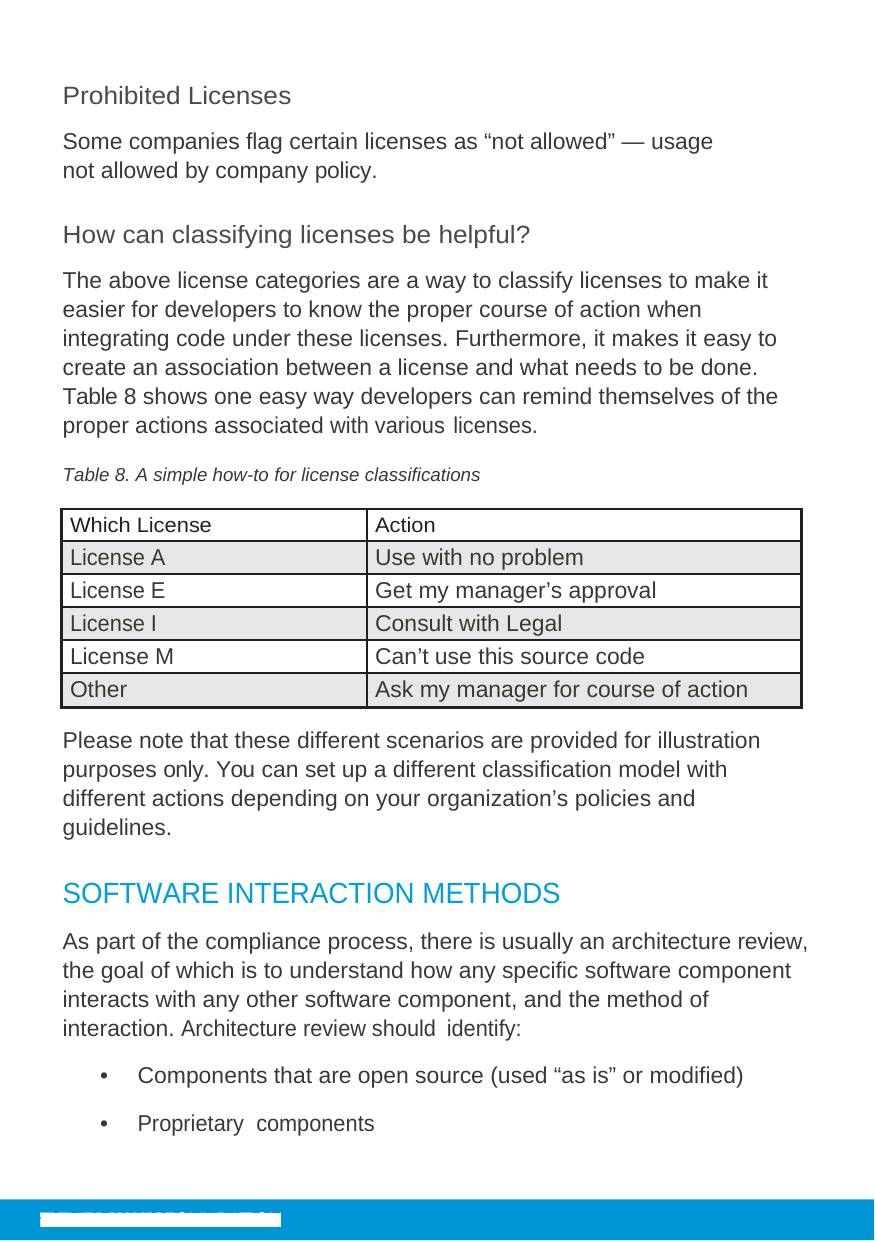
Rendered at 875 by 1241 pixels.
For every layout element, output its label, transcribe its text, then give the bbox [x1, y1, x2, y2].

text Please note that these different scenarios are provided for illustration purposes only. You can set up a different classification model with different actions depending on your organization’s policies and guidelines. [62, 727, 793, 840]
table_cell Get my manager’s approval [368, 575, 800, 606]
table_header Action [368, 510, 800, 540]
list Proprietary components [100, 1110, 874, 1137]
text Some companies flag certain licenses as “not allowed” — usage not allowed by company policy. [62, 128, 735, 184]
text Table 8. A simple how-to for license classifications [62, 464, 646, 485]
subtitle How can classifying licenses be helpful? [62, 220, 646, 248]
table_cell Use with no problem [368, 542, 800, 573]
subtitle Prohibited Licenses [62, 81, 646, 109]
table_cell Consult with Legal [368, 608, 800, 639]
table_cell Can’t use this source code [368, 641, 800, 672]
table_cell License E [63, 575, 366, 606]
picture [41, 1213, 280, 1226]
table_header Which License [63, 510, 366, 540]
table_cell Ask my manager for course of action [368, 674, 800, 706]
table_cell Other [63, 674, 366, 706]
table_cell License A [63, 542, 366, 573]
subtitle SOFTWARE INTERACTION METHODS [62, 876, 646, 910]
table_cell License I [63, 608, 366, 639]
text As part of the compliance process, there is usually an architecture review, the goal of which is to understand how any specific software component interacts with any other software component, and the method of interaction. Architecture review should identify: [62, 928, 812, 1041]
text The above license categories are a way to classify licenses to make it easier for developers to know the proper course of action when integrating code under these licenses. Furthermore, it makes it easy to create an association between a license and what needs to be done. Table 8 shows one easy way developers can remind themselves of the proper actions associated with various licenses. [62, 267, 807, 438]
table_cell License M [63, 641, 366, 672]
list Components that are open source (used “as is” or modified) [100, 1062, 874, 1089]
